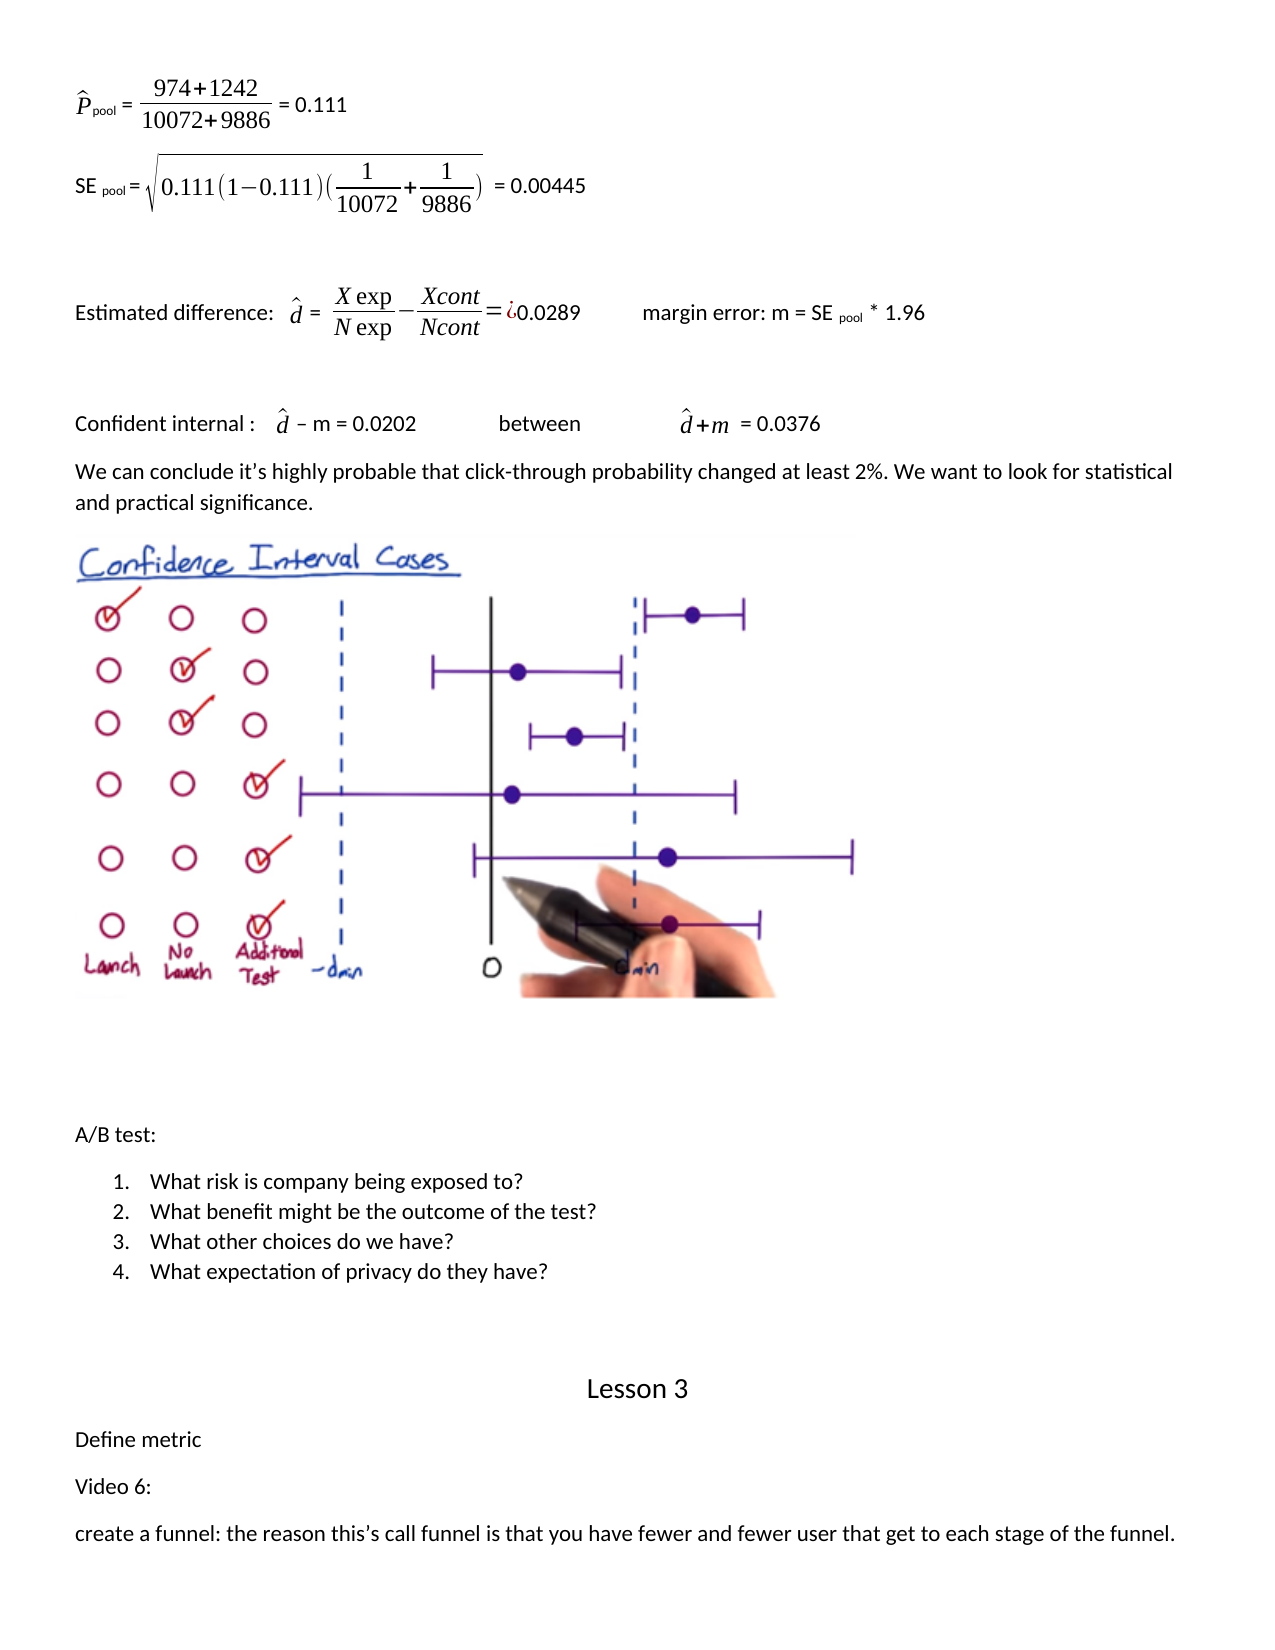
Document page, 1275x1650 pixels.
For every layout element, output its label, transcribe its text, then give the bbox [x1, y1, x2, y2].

text Lesson 3 [75, 1370, 1200, 1406]
text SE pool = = 0.00445 [75, 153, 1200, 217]
text Video 6: [75, 1472, 1200, 1500]
list What benefit might be the outcome of the test? [112, 1197, 1200, 1225]
text create a funnel: the reason this’s call funnel is that you have fewer and fewer user that get to each stage of the funnel. [75, 1519, 1200, 1547]
list What expectation of privacy do they have? [112, 1257, 1200, 1285]
text Confident internal : – m = 0.0202 between = 0.0376 [75, 407, 1200, 438]
text We can conclude it’s highly probable that click-through probability changed at least 2%. We want to look for statistical and practical significance. [75, 457, 1200, 516]
text A/B test: [75, 1120, 1200, 1148]
text Define metric [75, 1426, 1200, 1453]
picture [75, 534, 857, 1008]
list What other choices do we have? [112, 1227, 1200, 1255]
text pool = = 0.111 [75, 75, 1200, 134]
text Estimated difference: = 0.0289 margin error: m = SE pool * 1.96 [75, 283, 1200, 342]
list What risk is company being exposed to? [112, 1167, 1200, 1195]
